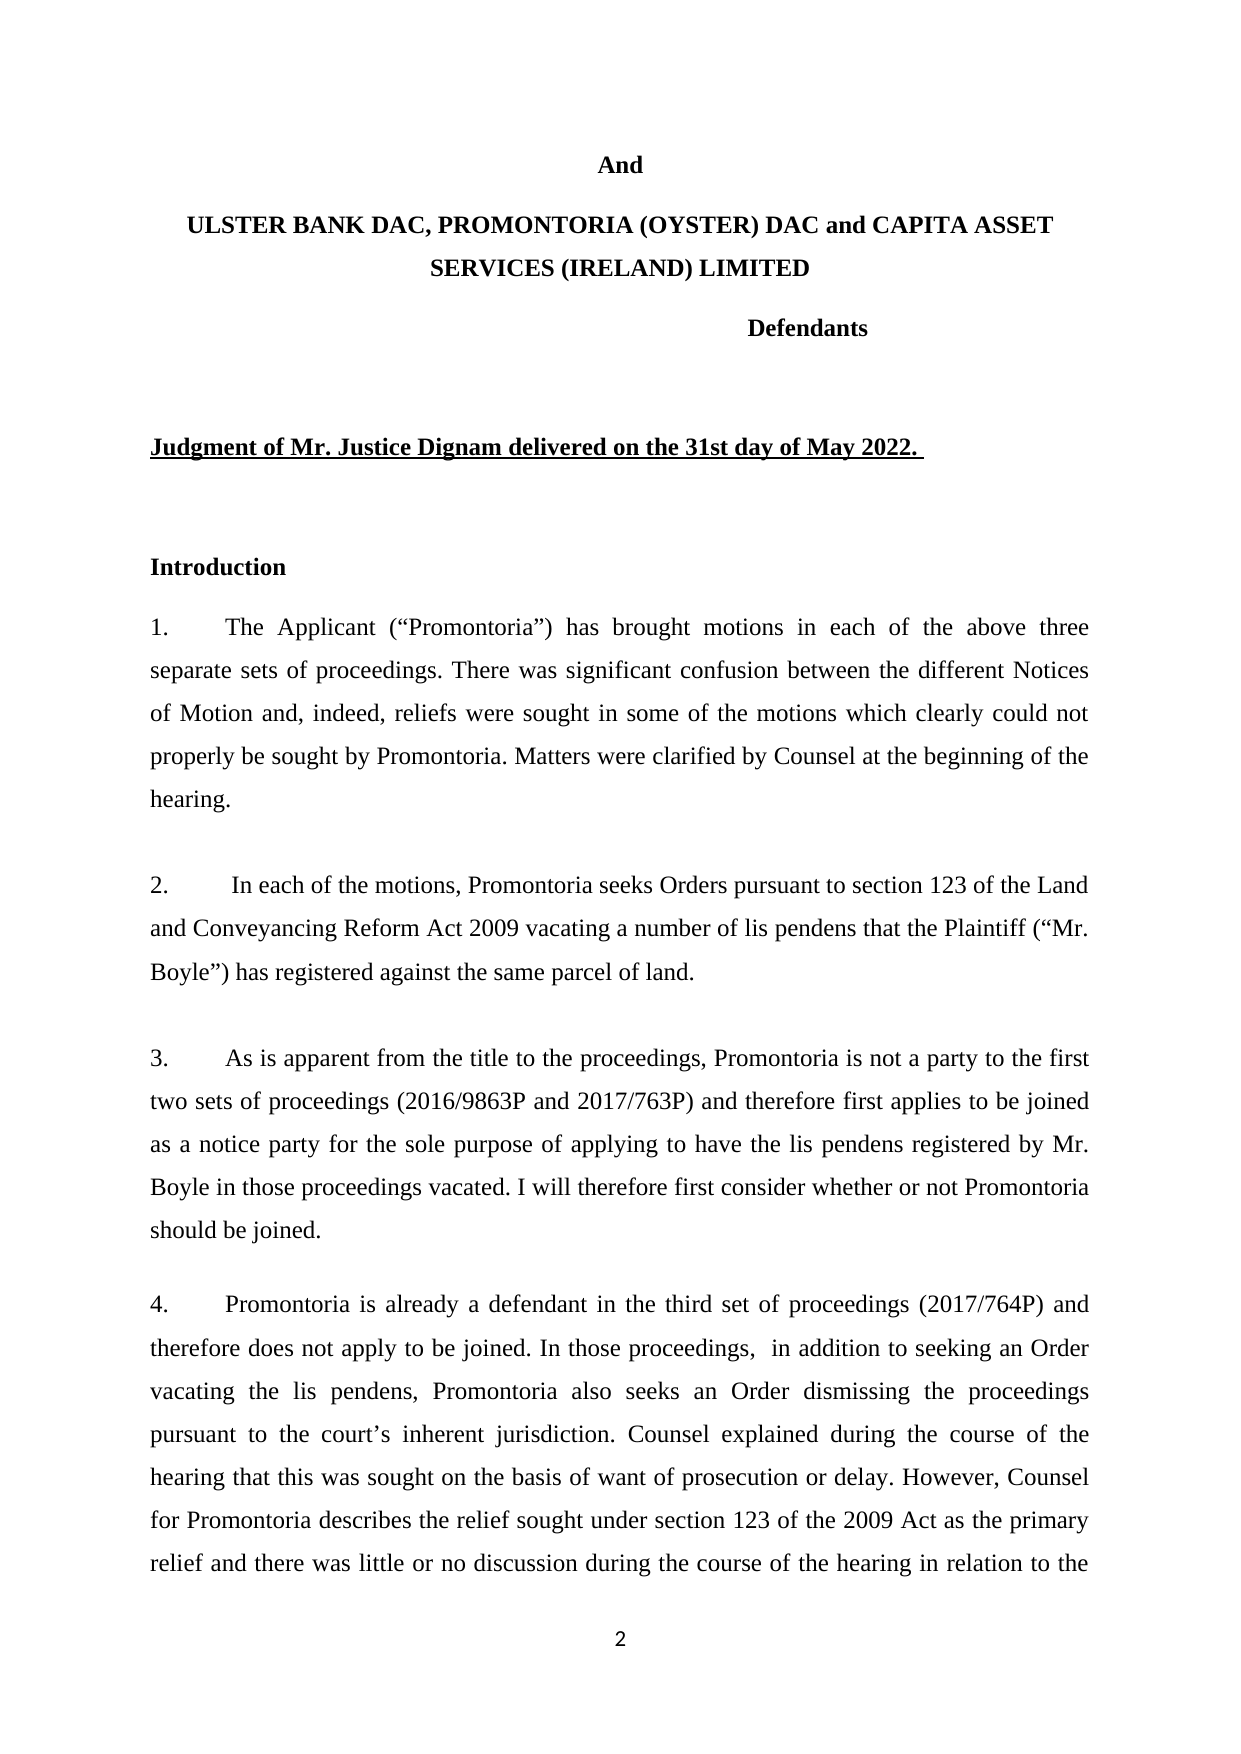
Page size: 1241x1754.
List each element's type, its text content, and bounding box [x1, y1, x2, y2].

list As is apparent from the title to the proceedings, Promontoria is not a party to the first two sets of proceedings (2016/9863P and 2017/763P) and therefore first applies to be joined as a notice party for the sole purpose of applying to have the lis pendens registered by Mr. Boyle in those proceedings vacated. I will therefore first consider whether or not Promontoria should be joined. [150, 1043, 1090, 1244]
list The Applicant (“Promontoria”) has brought motions in each of the above three separate sets of proceedings. There was significant confusion between the different Notices of Motion and, indeed, reliefs were sought in some of the motions which clearly could not properly be sought by Promontoria. Matters were clarified by Counsel at the beginning of the hearing. [150, 612, 1090, 813]
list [150, 1289, 1090, 1577]
text Defendants [450, 313, 1090, 341]
text Introduction [150, 552, 1090, 581]
text ULSTER BANK DAC, PROMONTORIA (OYSTER) DAC and CAPITA ASSET SERVICES (IRELAND) LIMITED [150, 210, 1090, 282]
text And [150, 150, 1090, 179]
text Judgment of Mr. Justice Dignam delivered on the 31st day of May 2022. [150, 432, 1090, 461]
list In each of the motions, Promontoria seeks Orders pursuant to section 123 of the Land and Conveyancing Reform Act 2009 vacating a number of lis pendens that the Plaintiff (“Mr. Boyle”) has registered against the same parcel of land. [150, 870, 1090, 985]
